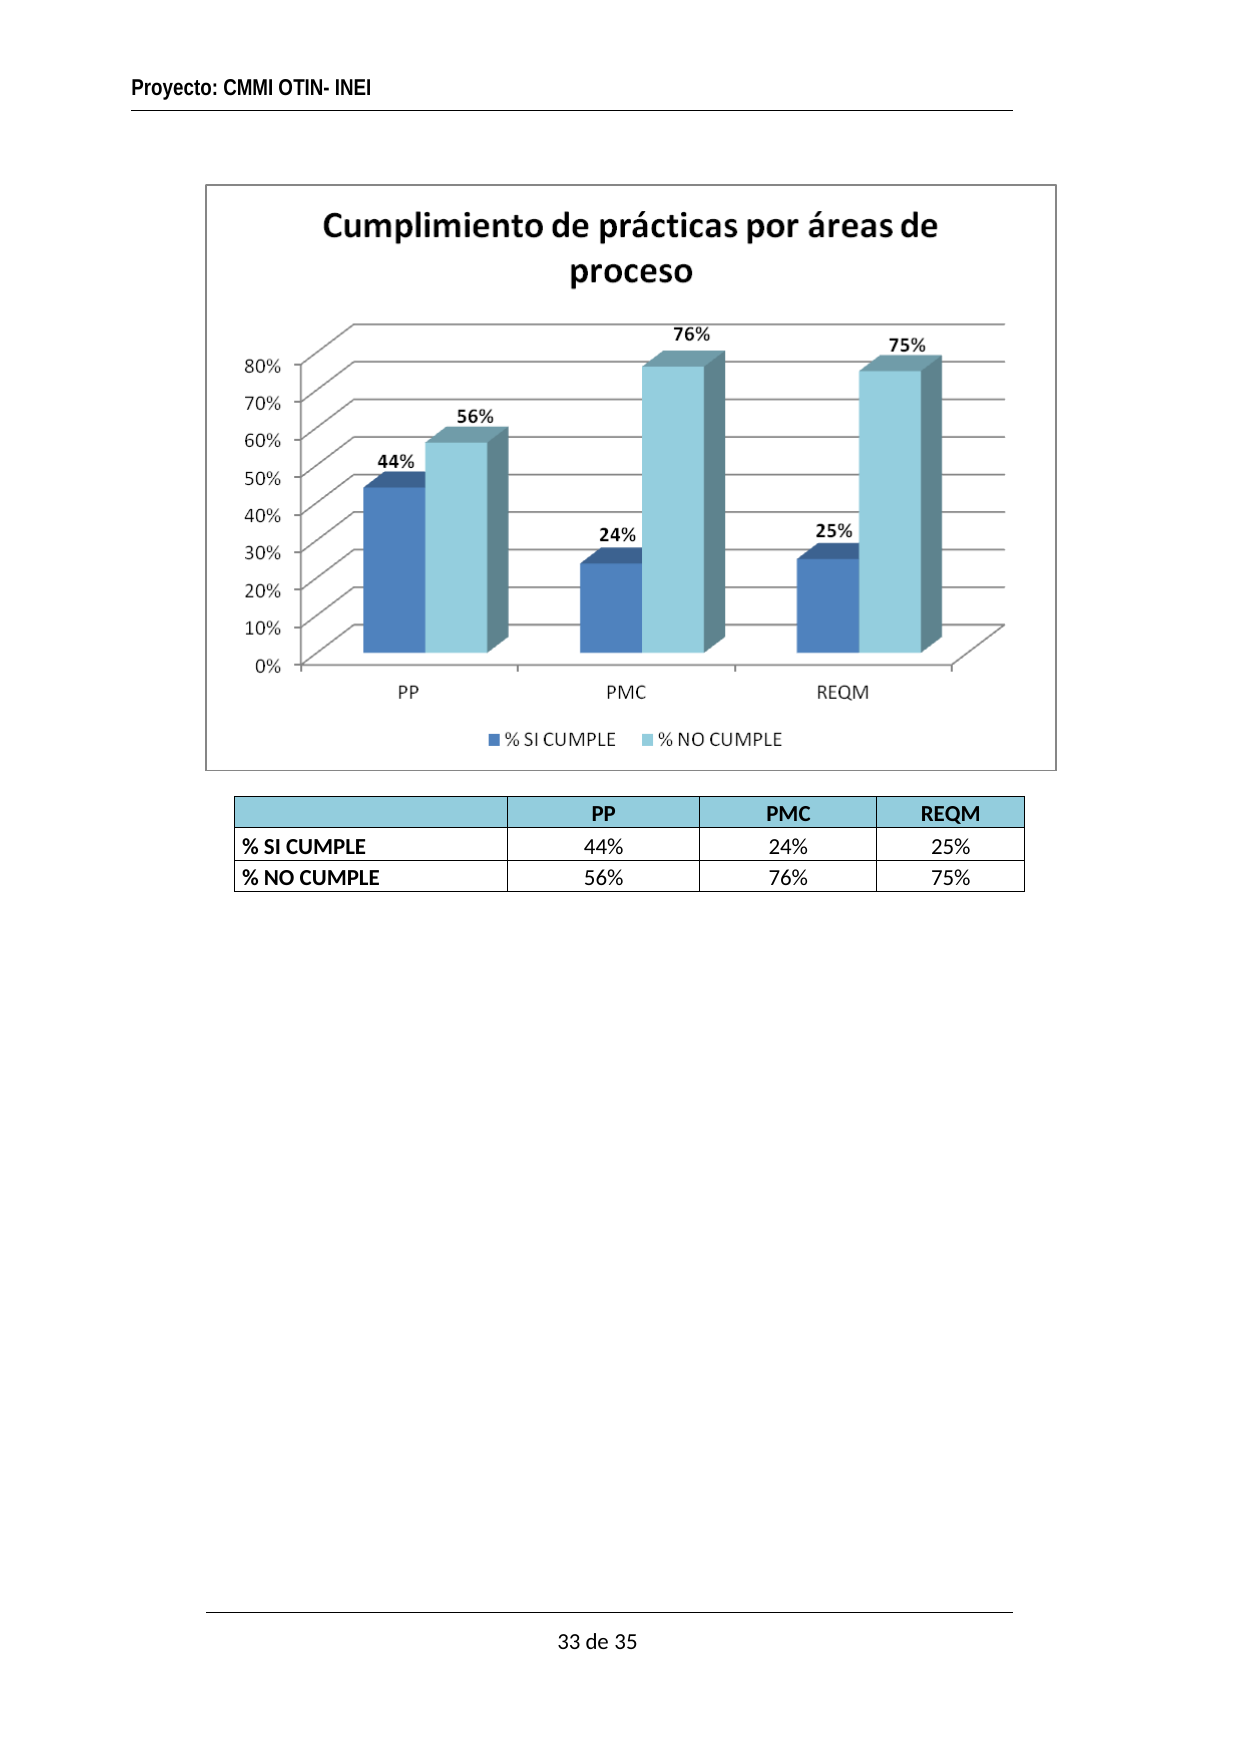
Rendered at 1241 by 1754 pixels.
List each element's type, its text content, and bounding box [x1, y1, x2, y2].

table_cell 25% [877, 828, 1024, 860]
table_cell 76% [700, 861, 876, 891]
table_header REQM [877, 797, 1024, 827]
table_cell 44% [508, 828, 699, 860]
table_cell 56% [508, 861, 699, 891]
table_header PP [508, 797, 699, 827]
table_cell 24% [700, 828, 876, 860]
table_header PMC [700, 797, 876, 827]
table_header [235, 797, 507, 827]
picture [204, 184, 1057, 771]
table_cell % SI CUMPLE [235, 828, 507, 860]
table_cell % NO CUMPLE [235, 861, 507, 891]
table_cell 75% [877, 861, 1024, 891]
